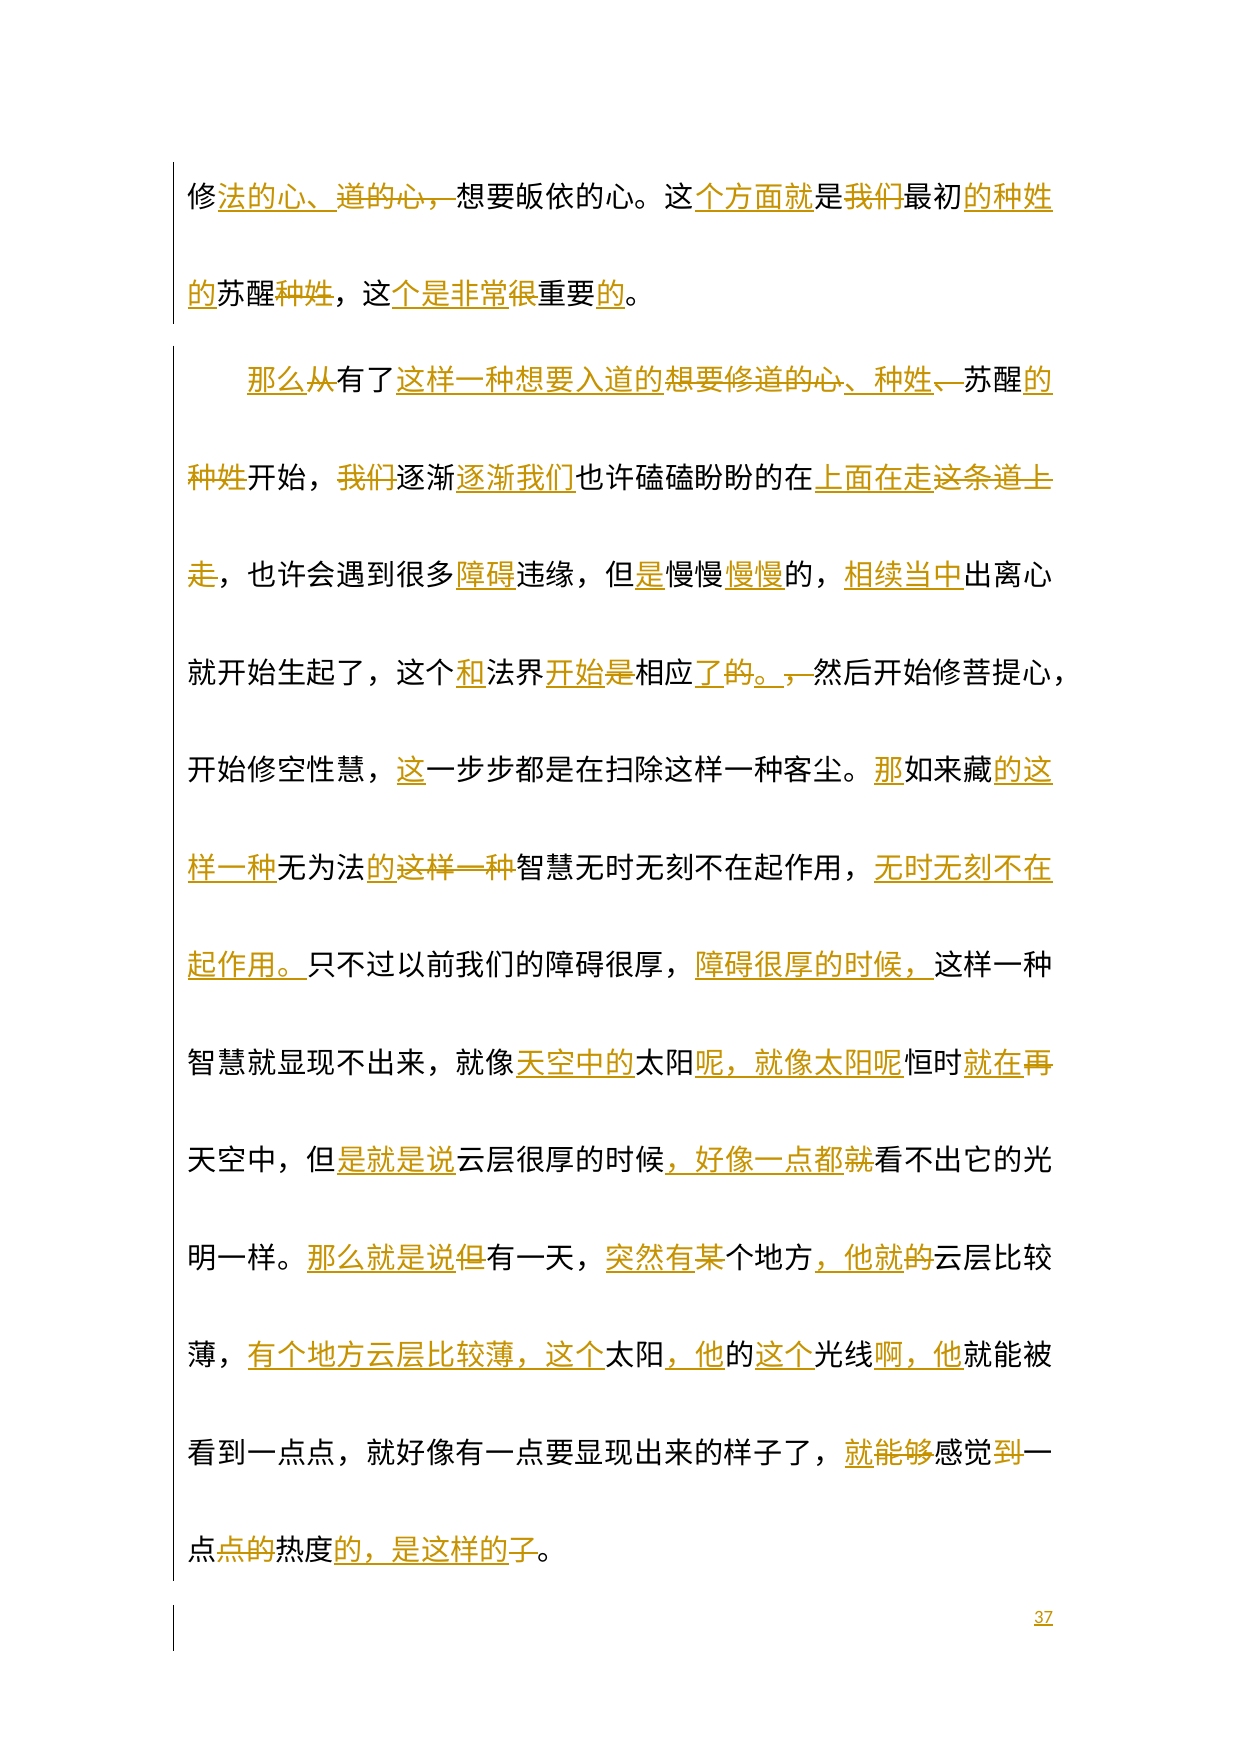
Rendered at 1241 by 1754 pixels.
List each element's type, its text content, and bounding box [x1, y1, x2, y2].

text 有了苏醒开始，逐渐也许磕磕盼盼的在，也许会遇到很多违缘，但慢慢的，出离心就开始生起了，这个法界相应然后开始修菩提心，开始修空性慧，一步步都是在扫除这样一种客尘。如来藏无为法智慧无时无刻不在起作用，只不过以前我们的障碍很厚，这样一种智慧就显现不出来，就像太阳恒时天空中，但云层很厚的时候看不出它的光明一样。有一天，个地方云层比较薄，太阳的光线就能被看到一点点，就好像有一点要显现出来的样子了，感觉一点热度。 [187, 346, 1053, 1581]
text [187, 162, 1053, 324]
